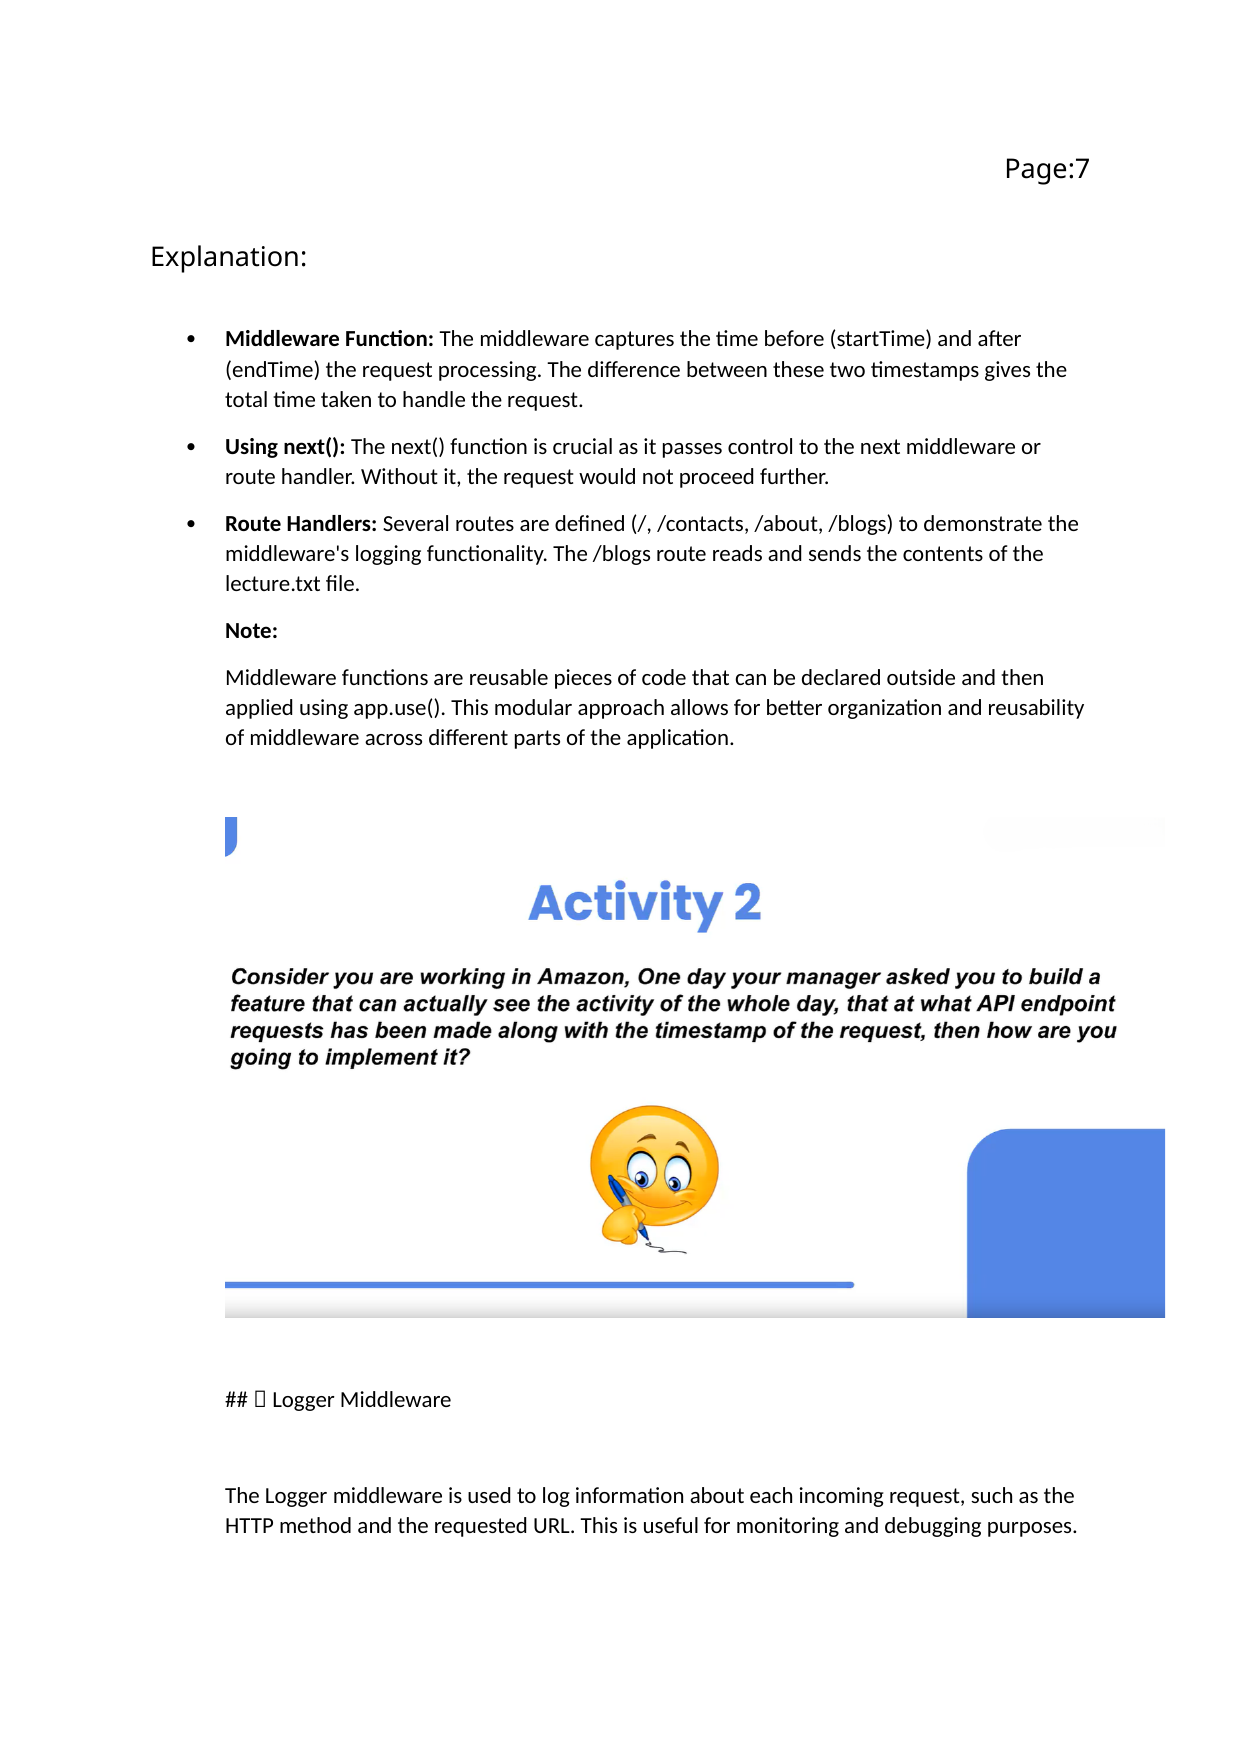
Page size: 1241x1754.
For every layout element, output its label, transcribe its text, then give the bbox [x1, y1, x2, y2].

list Using next(): The next() function is crucial as it passes control to the next middleware or route handler. Without it, the request would not proceed further. [187, 432, 1090, 490]
subtitle Page:7 [150, 150, 1090, 187]
subtitle Explanation: [150, 238, 1090, 275]
list Middleware Function: The middleware captures the time before (startTime) and after (endTime) the request processing. The difference between these two timestamps gives the total time taken to handle the request. [187, 324, 1090, 413]
text Note: [225, 616, 1090, 644]
picture [225, 817, 1166, 1318]
list Route Handlers: Several routes are defined (/, /contacts, /about, /blogs) to demonstrate the middleware's logging functionality. The /blogs route reads and sends the contents of the lecture.txt file. [187, 509, 1090, 597]
text Middleware functions are reusable pieces of code that can be declared outside and then applied using app.use(). This modular approach allows for better organization and reusability of middleware across different parts of the application. [225, 663, 1090, 752]
text ## 📝 Logger Middleware [225, 1383, 1090, 1415]
text The Logger middleware is used to log information about each incoming request, such as the HTTP method and the requested URL. This is useful for monitoring and debugging purposes. [225, 1481, 1090, 1539]
